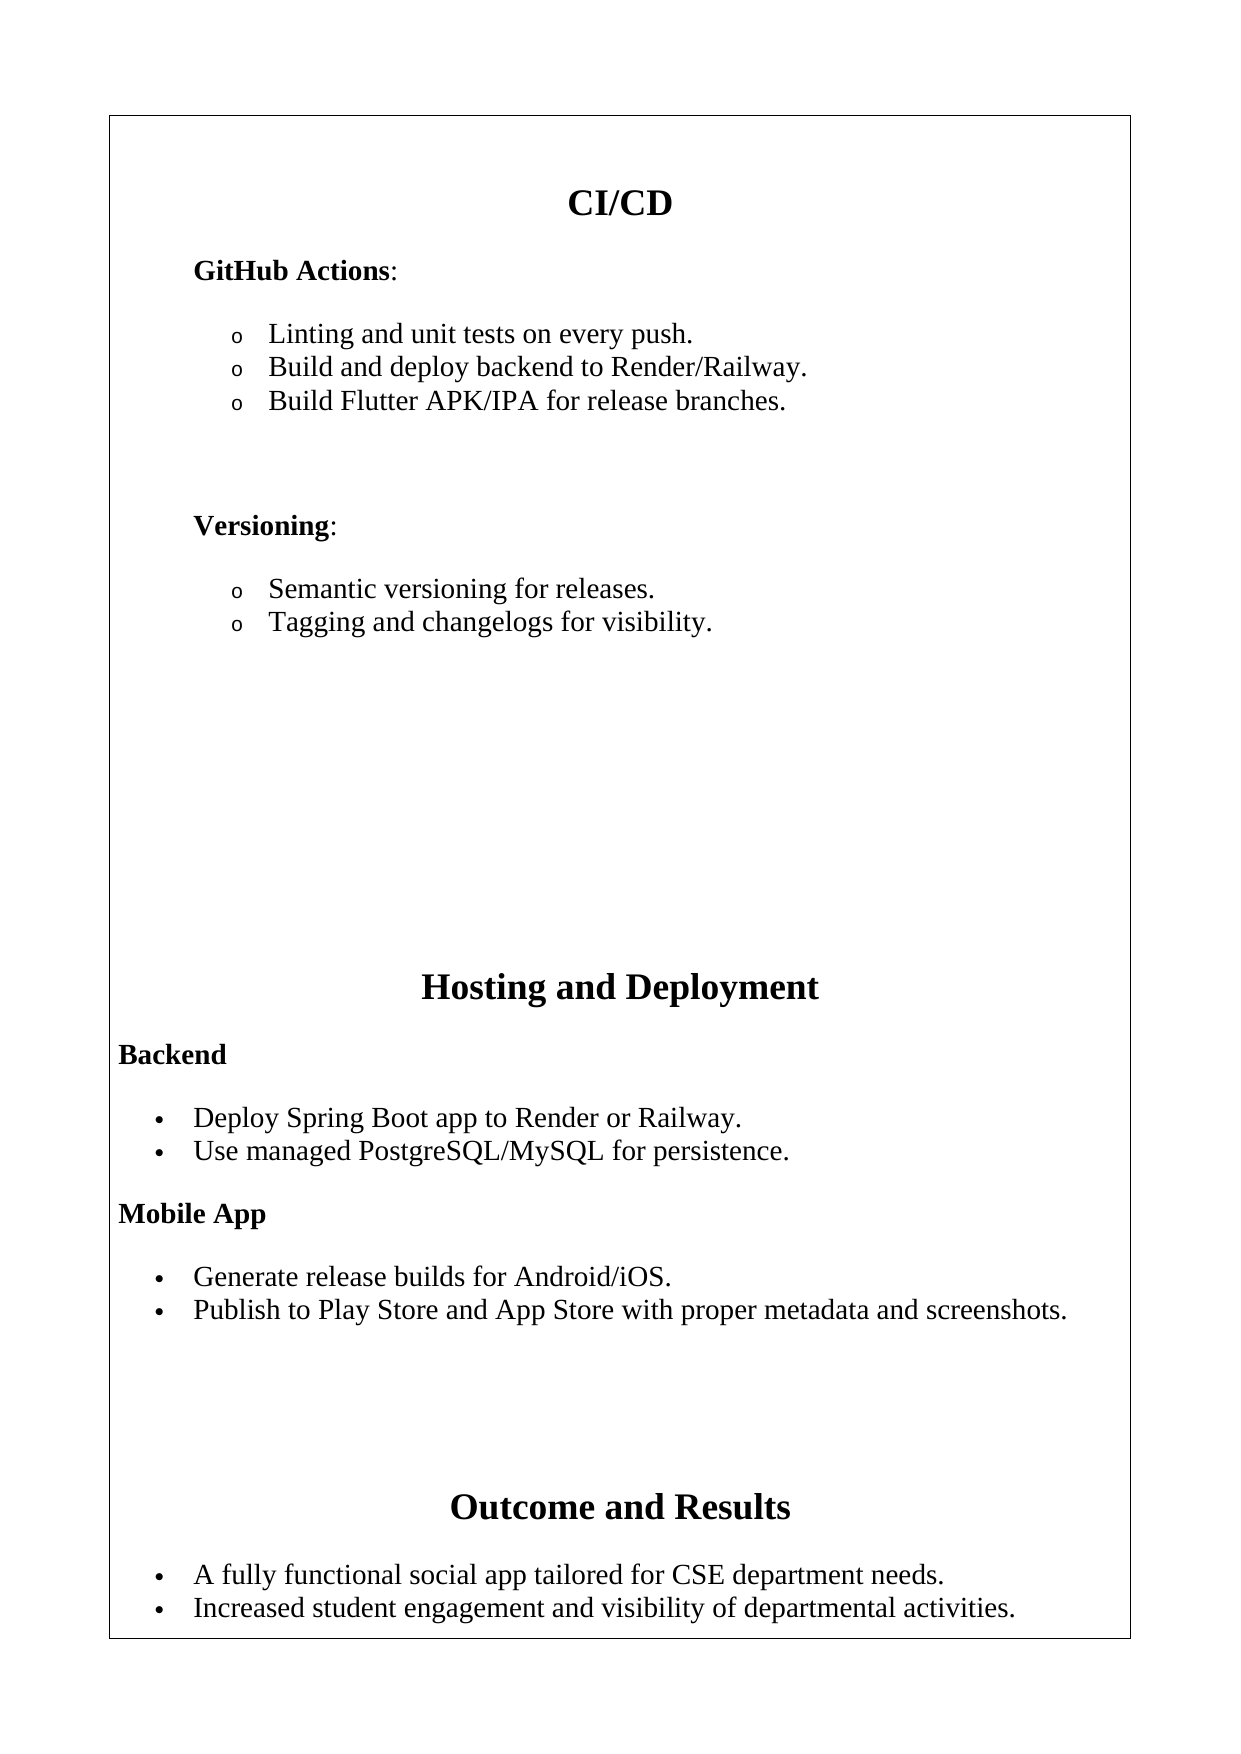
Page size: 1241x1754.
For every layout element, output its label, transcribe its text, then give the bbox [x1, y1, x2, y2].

list A fully functional social app tailored for CSE department needs. [156, 1557, 1122, 1591]
list Build Flutter APK/IPA for release branches. [231, 383, 1122, 416]
list Use managed PostgreSQL/MySQL for persistence. [156, 1133, 1122, 1167]
list Generate release builds for Android/iOS. [156, 1259, 1122, 1292]
subtitle CI/CD [118, 181, 1122, 224]
subtitle Backend [118, 1037, 1122, 1071]
text Versioning: [193, 508, 1122, 542]
list Semantic versioning for releases. [231, 571, 1122, 604]
subtitle Mobile App [118, 1196, 1122, 1229]
list Increased student engagement and visibility of departmental activities. [156, 1591, 1122, 1624]
list Linting and unit tests on every push. [231, 316, 1122, 349]
subtitle Outcome and Results [118, 1485, 1122, 1528]
text GitHub Actions: [193, 253, 1122, 287]
list Tagging and changelogs for visibility. [231, 604, 1122, 638]
list Publish to Play Store and App Store with proper metadata and screenshots. [156, 1292, 1122, 1326]
subtitle Hosting and Deployment [118, 965, 1122, 1008]
list Deploy Spring Boot app to Render or Railway. [156, 1100, 1122, 1133]
list Build and deploy backend to Render/Railway. [231, 349, 1122, 383]
